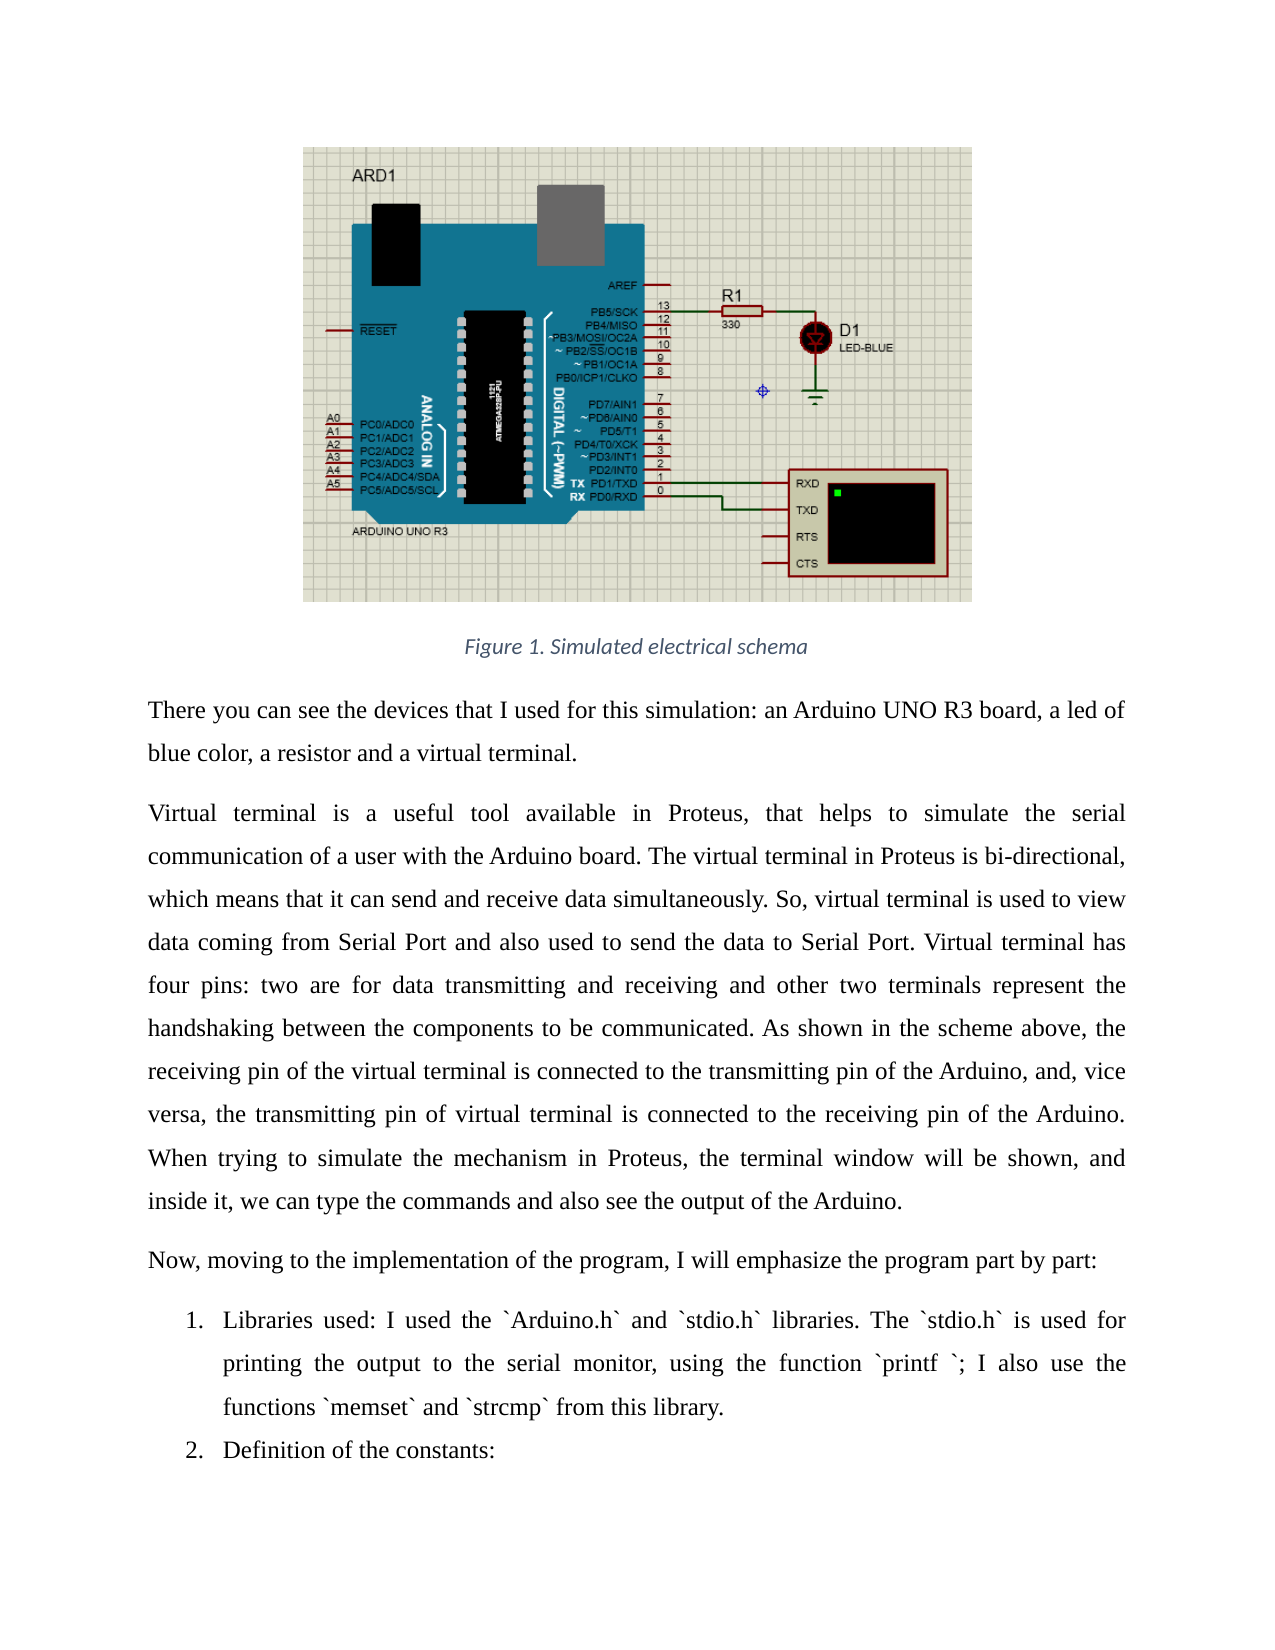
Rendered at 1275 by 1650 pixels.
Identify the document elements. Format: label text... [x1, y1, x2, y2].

text There you can see the devices that I used for this simulation: an Arduino UNO R3 board, a led of blue color, a resistor and a virtual terminal. [148, 695, 1127, 767]
text Virtual terminal is a useful tool available in Proteus, that helps to simulate the serial communication of a user with the Arduino board. The virtual terminal in Proteus is bi-directional, which means that it can send and receive data simultaneously. So, virtual terminal is used to view data coming from Serial Port and also used to send the data to Serial Port. Virtual terminal has four pins: two are for data transmitting and receiving and other two terminals represent the handshaking between the components to be communicated. As shown in the scheme above, the receiving pin of the virtual terminal is connected to the transmitting pin of the Arduino, and, vice versa, the transmitting pin of virtual terminal is connected to the receiving pin of the Arduino. When trying to simulate the mechanism in Proteus, the terminal window will be shown, and inside it, we can type the commands and also see the output of the Arduino. [148, 798, 1127, 1214]
list Libraries used: I used the `Arduino.h` and `stdio.h` libraries. The `stdio.h` is used for printing the output to the serial monitor, using the function `printf `; I also use the functions `memset` and `strcmp` from this library. [185, 1305, 1127, 1420]
text Now, moving to the implementation of the program, I will emphasize the program part by part: [148, 1246, 1127, 1274]
text Figure 1. Simulated electrical schema [148, 632, 1127, 660]
list Definition of the constants: [185, 1435, 1127, 1463]
picture [303, 147, 972, 602]
